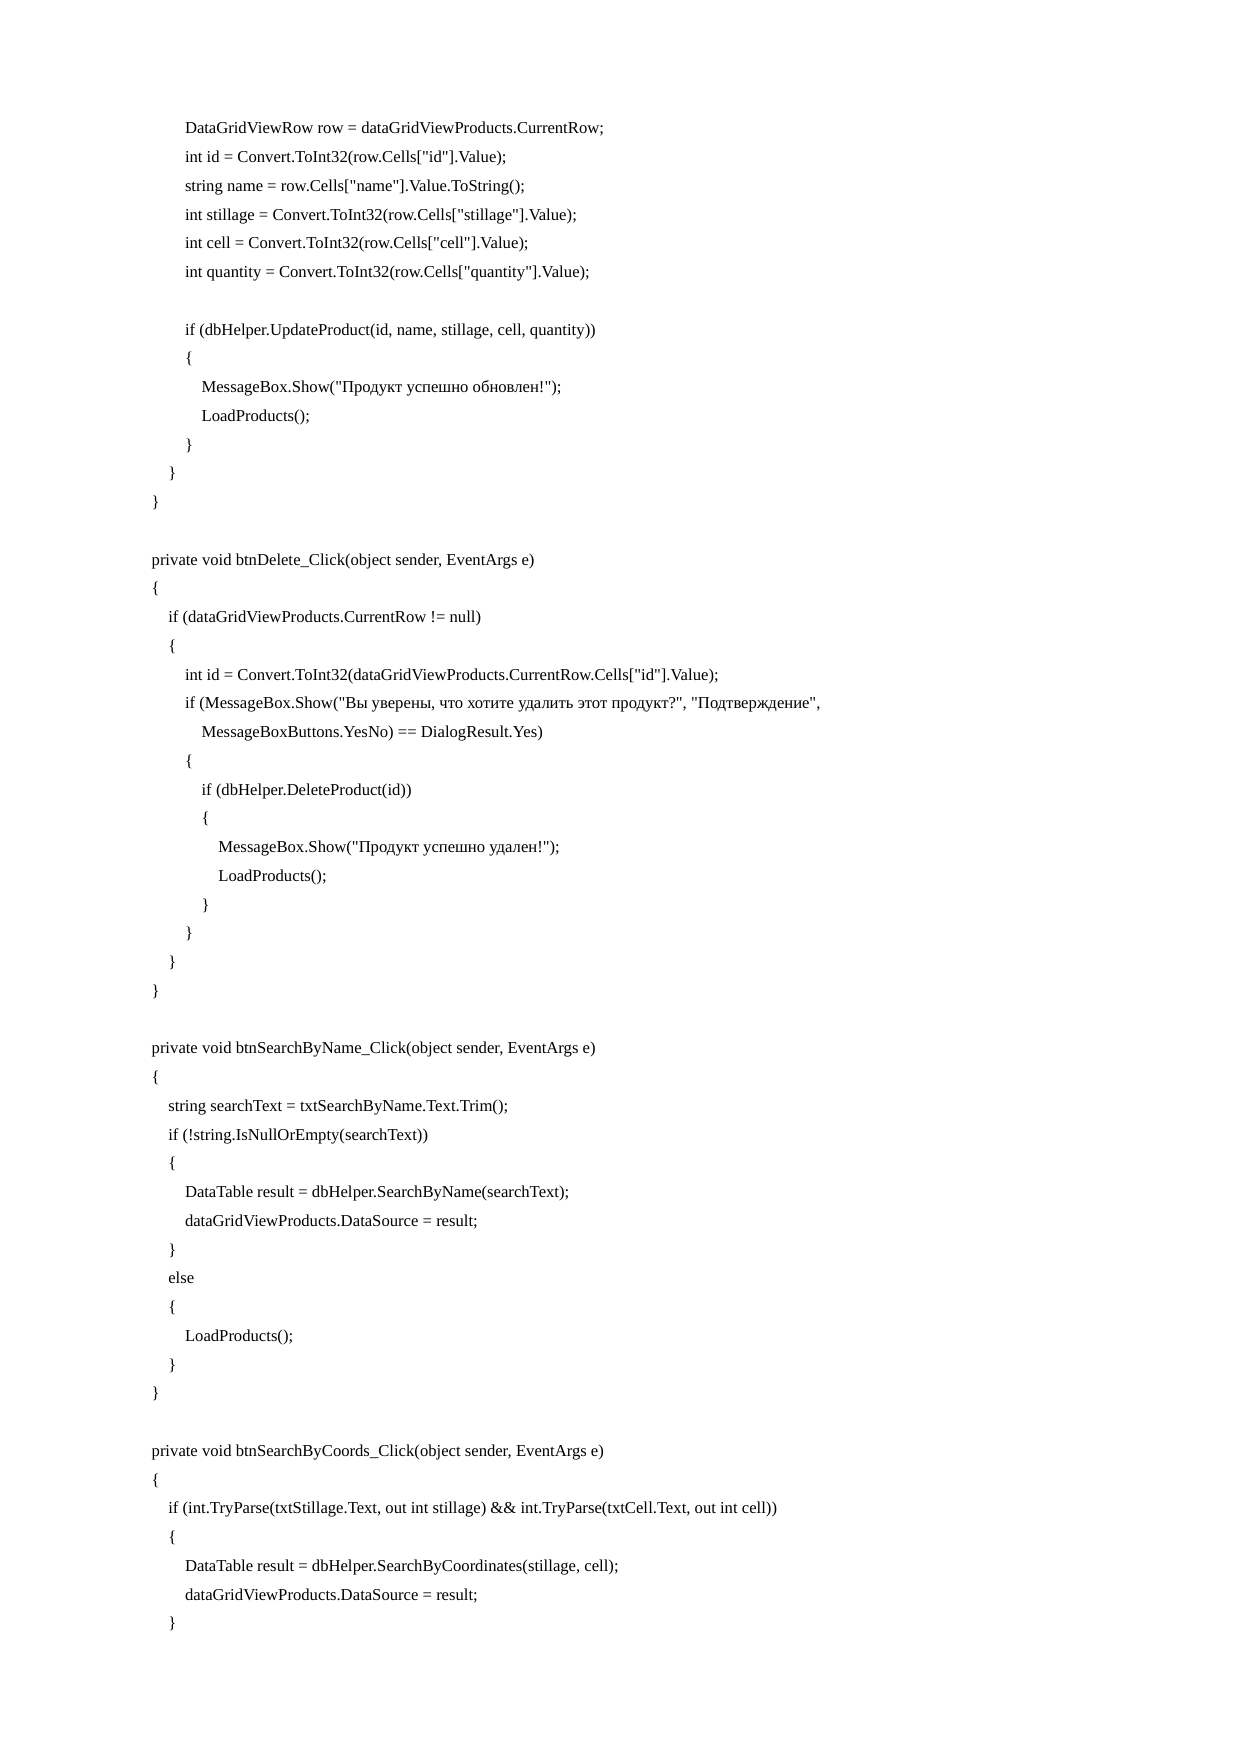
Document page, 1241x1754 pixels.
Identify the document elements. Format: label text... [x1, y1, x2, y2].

text { [118, 808, 1122, 827]
text { [118, 1153, 1122, 1172]
text else [118, 1268, 1122, 1287]
text } [118, 1239, 1122, 1258]
text DataTable result = dbHelper.SearchByCoordinates(stillage, cell); [118, 1556, 1122, 1575]
text { [118, 1067, 1122, 1086]
text string searchText = txtSearchByName.Text.Trim(); [118, 1096, 1122, 1115]
text } [118, 1354, 1122, 1373]
text private void btnSearchByName_Click(object sender, EventArgs e) [118, 1038, 1122, 1057]
text { [118, 1527, 1122, 1546]
text DataTable result = dbHelper.SearchByName(searchText); [118, 1182, 1122, 1201]
text if (dbHelper.UpdateProduct(id, name, stillage, cell, quantity)) [118, 319, 1122, 338]
text { [118, 1469, 1122, 1488]
text } [118, 492, 1122, 511]
text DataGridViewRow row = dataGridViewProducts.CurrentRow; [118, 118, 1122, 137]
text if (!string.IsNullOrEmpty(searchText)) [118, 1124, 1122, 1143]
text int cell = Convert.ToInt32(row.Cells["cell"].Value); [118, 233, 1122, 252]
text { [118, 751, 1122, 770]
text } [118, 1383, 1122, 1402]
text dataGridViewProducts.DataSource = result; [118, 1584, 1122, 1603]
text { [118, 1297, 1122, 1316]
text { [118, 578, 1122, 597]
text } [118, 434, 1122, 453]
text LoadProducts(); [118, 866, 1122, 885]
text int quantity = Convert.ToInt32(row.Cells["quantity"].Value); [118, 262, 1122, 281]
text } [118, 923, 1122, 942]
text if (dataGridViewProducts.CurrentRow != null) [118, 607, 1122, 626]
text if (dbHelper.DeleteProduct(id)) [118, 779, 1122, 798]
text } [118, 894, 1122, 913]
text MessageBox.Show("Продукт успешно обновлен!"); [118, 377, 1122, 396]
text if (int.TryParse(txtStillage.Text, out int stillage) && int.TryParse(txtCell.Text, out int cell)) [118, 1498, 1122, 1517]
text if (MessageBox.Show("Вы уверены, что хотите удалить этот продукт?", "Подтверждение", [118, 693, 1122, 712]
text private void btnDelete_Click(object sender, EventArgs e) [118, 549, 1122, 568]
text } [118, 952, 1122, 971]
text int id = Convert.ToInt32(dataGridViewProducts.CurrentRow.Cells["id"].Value); [118, 664, 1122, 683]
text } [118, 1613, 1122, 1632]
text { [118, 636, 1122, 655]
text string name = row.Cells["name"].Value.ToString(); [118, 176, 1122, 195]
text } [118, 981, 1122, 1000]
text MessageBoxButtons.YesNo) == DialogResult.Yes) [118, 722, 1122, 741]
text MessageBox.Show("Продукт успешно удален!"); [118, 837, 1122, 856]
text } [118, 463, 1122, 482]
text int id = Convert.ToInt32(row.Cells["id"].Value); [118, 147, 1122, 166]
text int stillage = Convert.ToInt32(row.Cells["stillage"].Value); [118, 204, 1122, 223]
text LoadProducts(); [118, 406, 1122, 425]
text dataGridViewProducts.DataSource = result; [118, 1211, 1122, 1230]
text { [118, 348, 1122, 367]
text LoadProducts(); [118, 1326, 1122, 1345]
text private void btnSearchByCoords_Click(object sender, EventArgs e) [118, 1441, 1122, 1460]
